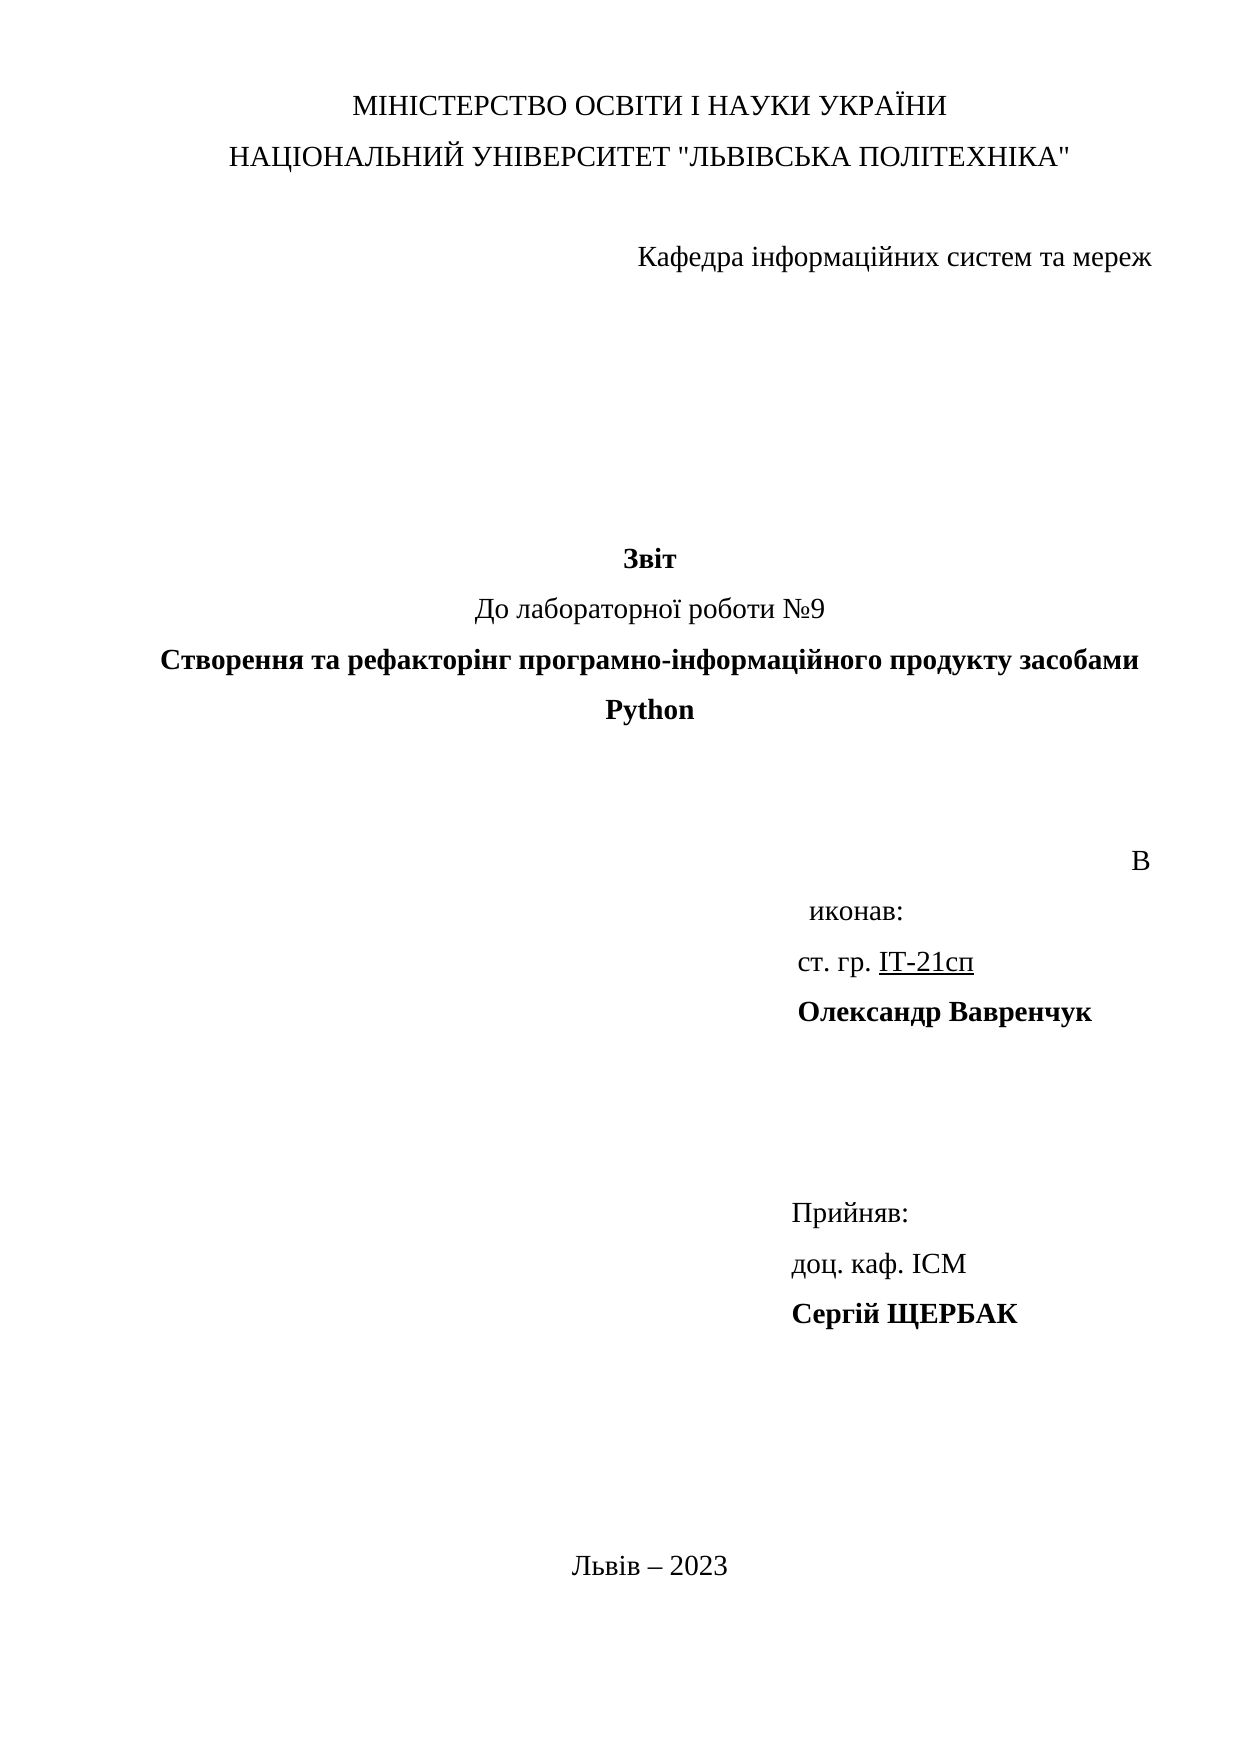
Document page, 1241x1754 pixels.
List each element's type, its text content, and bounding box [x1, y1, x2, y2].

text доц. каф. ІСМ [791, 1246, 1152, 1279]
text ст. гр. ІТ-21сп [797, 944, 1152, 977]
text МІНІСТЕРСТВО ОСВІТИ І НАУКИ УКРАЇНИ [148, 88, 1152, 122]
text Створення та рефакторінг програмно-інформаційного продукту засобами Python [148, 642, 1152, 726]
text Прийняв: [791, 1195, 1152, 1229]
text Виконав: [561, 843, 1152, 927]
text Сергій ЩЕРБАК [791, 1296, 1152, 1329]
text Львів ‒ 2023 [148, 1548, 1152, 1581]
text Олександр Вавренчук [723, 994, 1152, 1028]
text НАЦІОНАЛЬНИЙ УНІВЕРСИТЕТ "ЛЬВІВСЬКА ПОЛІТЕХНІКА" [148, 139, 1152, 172]
text Звіт [148, 541, 1152, 575]
text Кафедра інформаційних систем та мереж [148, 239, 1152, 273]
text До лабораторної роботи №9 [148, 592, 1152, 625]
